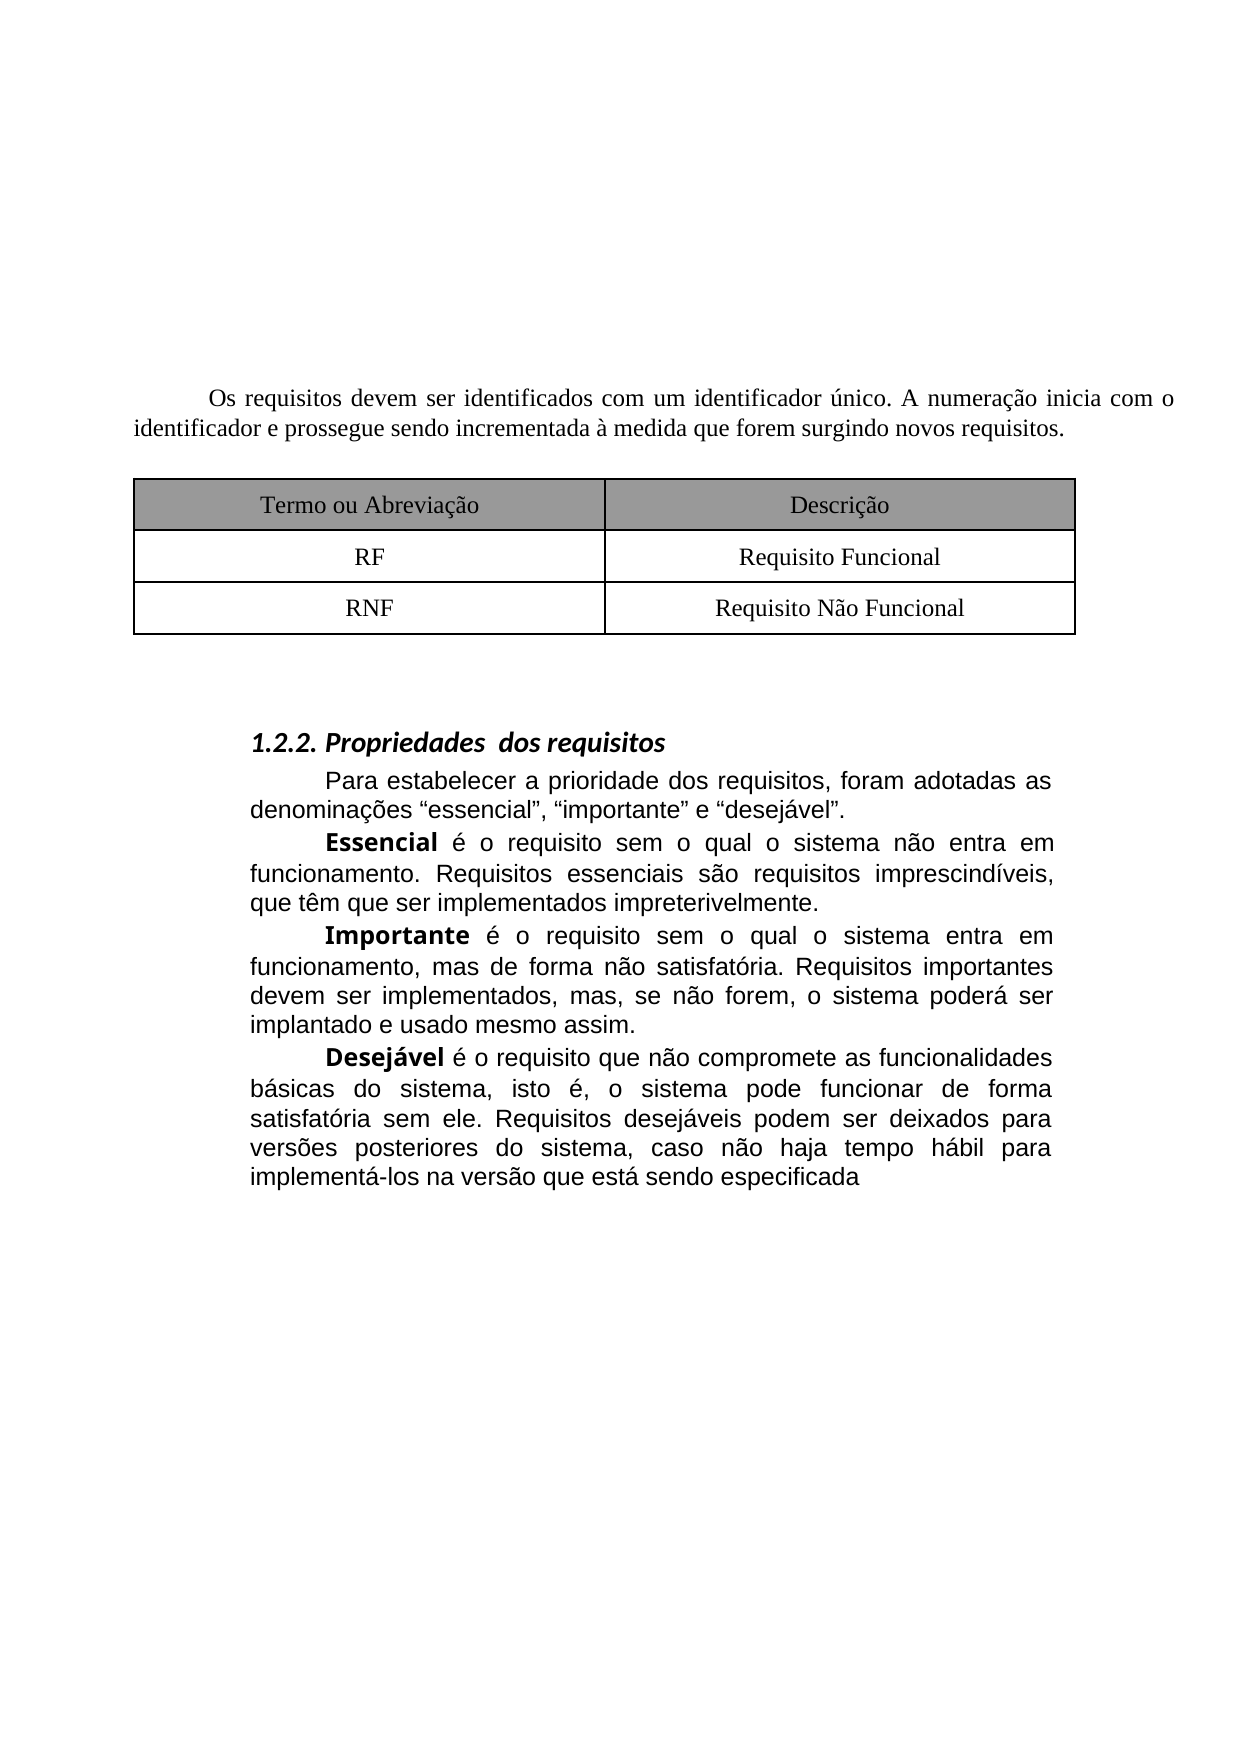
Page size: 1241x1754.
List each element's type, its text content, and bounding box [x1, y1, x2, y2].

table_cell RF [135, 531, 604, 581]
text Importante é o requisito sem o qual o sistema entra em funcionamento, mas de forma não satisfatória. Requisitos importantes devem ser implementados, mas, se não forem, o sistema poderá ser implantado e usado mesmo assim. [250, 917, 1055, 1039]
table_header Descrição [606, 480, 1074, 529]
table_cell Requisito Funcional [606, 531, 1074, 581]
table_cell Requisito Não Funcional [606, 583, 1074, 632]
table_cell RNF [135, 583, 604, 632]
text Desejável é o requisito que não compromete as funcionalidades básicas do sistema, isto é, o sistema pode funcionar de forma satisfatória sem ele. Requisitos desejáveis podem ser deixados para versões posteriores do sistema, caso não haja tempo hábil para implementá-los na versão que está sendo especificada [250, 1040, 1053, 1191]
text Os requisitos devem ser identificados com um identificador único. A numeração inicia com o identificador e prossegue sendo incrementada à medida que forem surgindo novos requisitos. [133, 383, 1176, 441]
subtitle Propriedades dos requisitos [250, 724, 1171, 759]
text Para estabelecer a prioridade dos requisitos, foram adotadas as denominações “essencial”, “importante” e “desejável”. [250, 766, 1053, 824]
text Essencial é o requisito sem o qual o sistema não entra em funcionamento. Requisitos essenciais são requisitos imprescindíveis, que têm que ser implementados impreterivelmente. [250, 824, 1055, 917]
table_header Termo ou Abreviação [135, 480, 604, 529]
